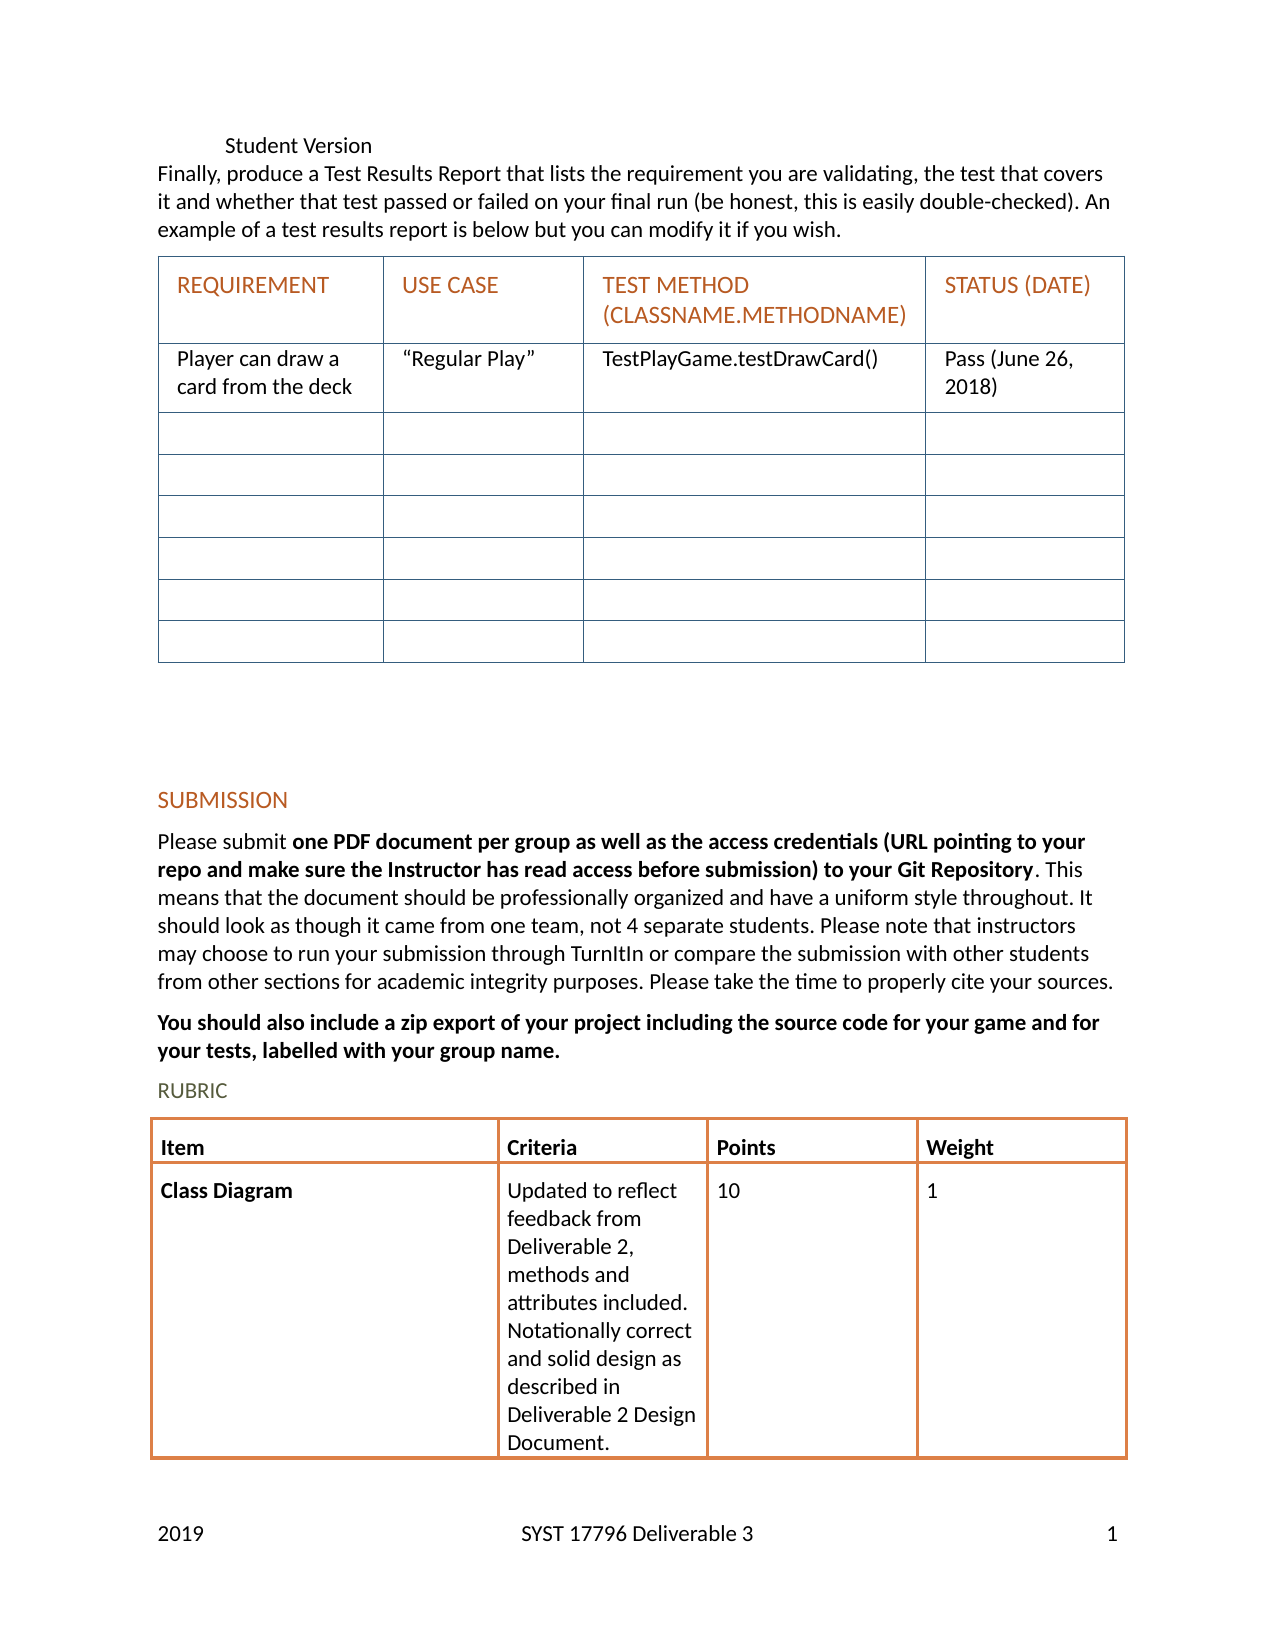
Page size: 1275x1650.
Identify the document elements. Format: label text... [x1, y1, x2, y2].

table_cell [159, 621, 383, 662]
table_header Status (Date) [926, 257, 1124, 343]
text Please submit one PDF document per group as well as the access credentials (URL pointing to your repo and make sure the Instructor has read access before submission) to your Git Repository. This means that the document should be professionally organized and have a uniform style throughout. It should look as though it came from one team, not 4 separate students. Please note that instructors may choose to run your submission through TurnItIn or compare the submission with other students from other sections for academic integrity purposes. Please take the time to properly cite your sources. [157, 827, 1117, 995]
subtitle Submission [157, 784, 1117, 815]
table_cell [584, 455, 925, 495]
table_cell [384, 621, 583, 662]
table_header Weight [919, 1120, 1125, 1161]
table_header Item [153, 1120, 497, 1161]
table_cell 1 [919, 1164, 1125, 1456]
table_cell Class Diagram [153, 1164, 497, 1456]
table_cell [384, 538, 583, 578]
table_header Test Method (ClassName.methodName) [584, 257, 925, 343]
table_cell [926, 413, 1124, 454]
table_cell “Regular Play” [384, 344, 583, 412]
subtitle rubric [157, 1076, 1117, 1104]
table_cell Player can draw a card from the deck [159, 344, 383, 412]
text Finally, produce a Test Results Report that lists the requirement you are validating, the test that covers it and whether that test passed or failed on your final run (be honest, this is easily double-checked). An example of a test results report is below but you can modify it if you wish. [157, 159, 1117, 243]
table_cell [384, 580, 583, 620]
table_cell [926, 496, 1124, 537]
table_cell 10 [709, 1164, 916, 1456]
table_cell [159, 413, 383, 454]
table_cell [384, 496, 583, 537]
table_cell Updated to reflect feedback from Deliverable 2, methods and attributes included. Notationally correct and solid design as described in Deliverable 2 Design Document. [500, 1164, 706, 1456]
table_cell [926, 455, 1124, 495]
table_cell [584, 413, 925, 454]
table_cell [584, 580, 925, 620]
table_header Requirement [159, 257, 383, 343]
table_cell Pass (June 26, 2018) [926, 344, 1124, 412]
table_cell [384, 413, 583, 454]
table_cell [926, 621, 1124, 662]
table_cell [159, 455, 383, 495]
table_header Criteria [500, 1120, 706, 1161]
table_cell TestPlayGame.testDrawCard() [584, 344, 925, 412]
table_cell [159, 580, 383, 620]
table_cell [159, 496, 383, 537]
table_cell [584, 621, 925, 662]
table_cell [584, 496, 925, 537]
table_cell [384, 455, 583, 495]
table_header Points [709, 1120, 916, 1161]
table_cell [926, 580, 1124, 620]
table_cell [159, 538, 383, 578]
table_cell [926, 538, 1124, 578]
table_cell [584, 538, 925, 578]
text You should also include a zip export of your project including the source code for your game and for your tests, labelled with your group name. [157, 1008, 1117, 1064]
table_header Use Case [384, 257, 583, 343]
